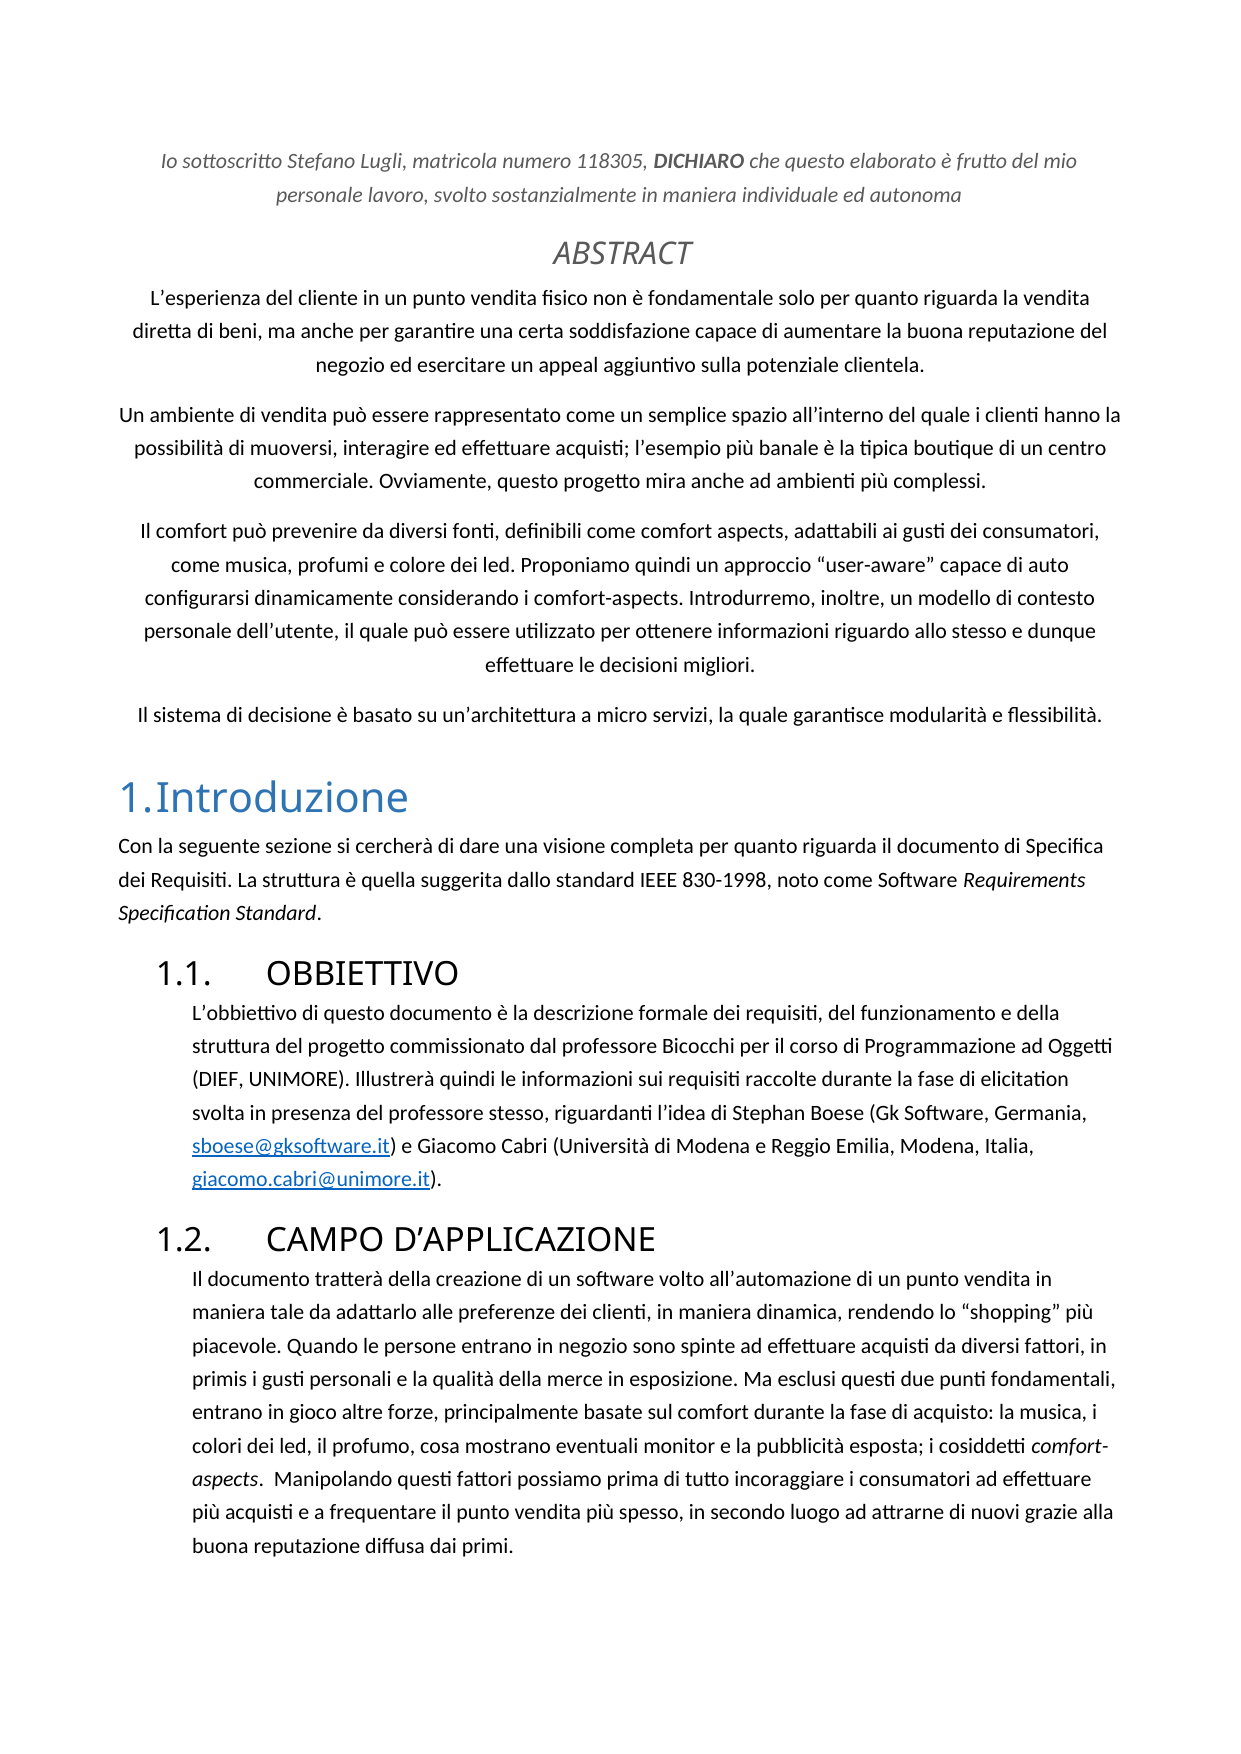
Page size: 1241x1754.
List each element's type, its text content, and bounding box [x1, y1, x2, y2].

text Con la seguente sezione si cercherà di dare una visione completa per quanto riguarda il documento di Specifica dei Requisiti. La struttura è quella suggerita dallo standard IEEE 830-1998, noto come Software Requirements Specification Standard. [118, 833, 1122, 926]
text Il comfort può prevenire da diversi fonti, definibili come comfort aspects, adattabili ai gusti dei consumatori, come musica, profumi e colore dei led. Proponiamo quindi un approccio “user-aware” capace di auto configurarsi dinamicamente considerando i comfort-aspects. Introdurremo, inoltre, un modello di contesto personale dell’utente, il quale può essere utilizzato per ottenere informazioni riguardo allo stesso e dunque effettuare le decisioni migliori. [118, 517, 1122, 677]
subtitle ABSTRACT [118, 231, 1122, 273]
text L’esperienza del cliente in un punto vendita fisico non è fondamentale solo per quanto riguarda la vendita diretta di beni, ma anche per garantire una certa soddisfazione capace di aumentare la buona reputazione del negozio ed esercitare un appeal aggiuntivo sulla potenziale clientela. [118, 284, 1122, 377]
text L’obbiettivo di questo documento è la descrizione formale dei requisiti, del funzionamento e della struttura del progetto commissionato dal professore Bicocchi per il corso di Programmazione ad Oggetti (DIEF, UNIMORE). Illustrerà quindi le informazioni sui requisiti raccolte durante la fase di elicitation svolta in presenza del professore stesso, riguardanti l’idea di Stephan Boese (Gk Software, Germania, sboese@gksoftware.it) e Giacomo Cabri (Università di Modena e Reggio Emilia, Modena, Italia, giacomo.cabri@unimore.it). [192, 999, 1122, 1192]
subtitle CAMPO D’APPLICAZIONE [156, 1216, 1122, 1261]
subtitle Introduzione [118, 767, 1122, 824]
text Il documento tratterà della creazione di un software volto all’automazione di un punto vendita in maniera tale da adattarlo alle preferenze dei clienti, in maniera dinamica, rendendo lo “shopping” più piacevole. Quando le persone entrano in negozio sono spinte ad effettuare acquisti da diversi fattori, in primis i gusti personali e la qualità della merce in esposizione. Ma esclusi questi due punti fondamentali, entrano in gioco altre forze, principalmente basate sul comfort durante la fase di acquisto: la musica, i colori dei led, il profumo, cosa mostrano eventuali monitor e la pubblicità esposta; i cosiddetti comfort-aspects. Manipolando questi fattori possiamo prima di tutto incoraggiare i consumatori ad effettuare più acquisti e a frequentare il punto vendita più spesso, in secondo luogo ad attrarne di nuovi grazie alla buona reputazione diffusa dai primi. [192, 1265, 1122, 1558]
text Un ambiente di vendita può essere rappresentato come un semplice spazio all’interno del quale i clienti hanno la possibilità di muoversi, interagire ed effettuare acquisti; l’esempio più banale è la tipica boutique di un centro commerciale. Ovviamente, questo progetto mira anche ad ambienti più complessi. [118, 401, 1122, 494]
subtitle OBBIETTIVO [156, 949, 1122, 995]
text Il sistema di decisione è basato su un’architettura a micro servizi, la quale garantisce modularità e flessibilità. [118, 701, 1122, 727]
text Io sottoscritto Stefano Lugli, matricola numero 118305, DICHIARO che questo elaborato è frutto del mio personale lavoro, svolto sostanzialmente in maniera individuale ed autonoma [118, 148, 1122, 208]
